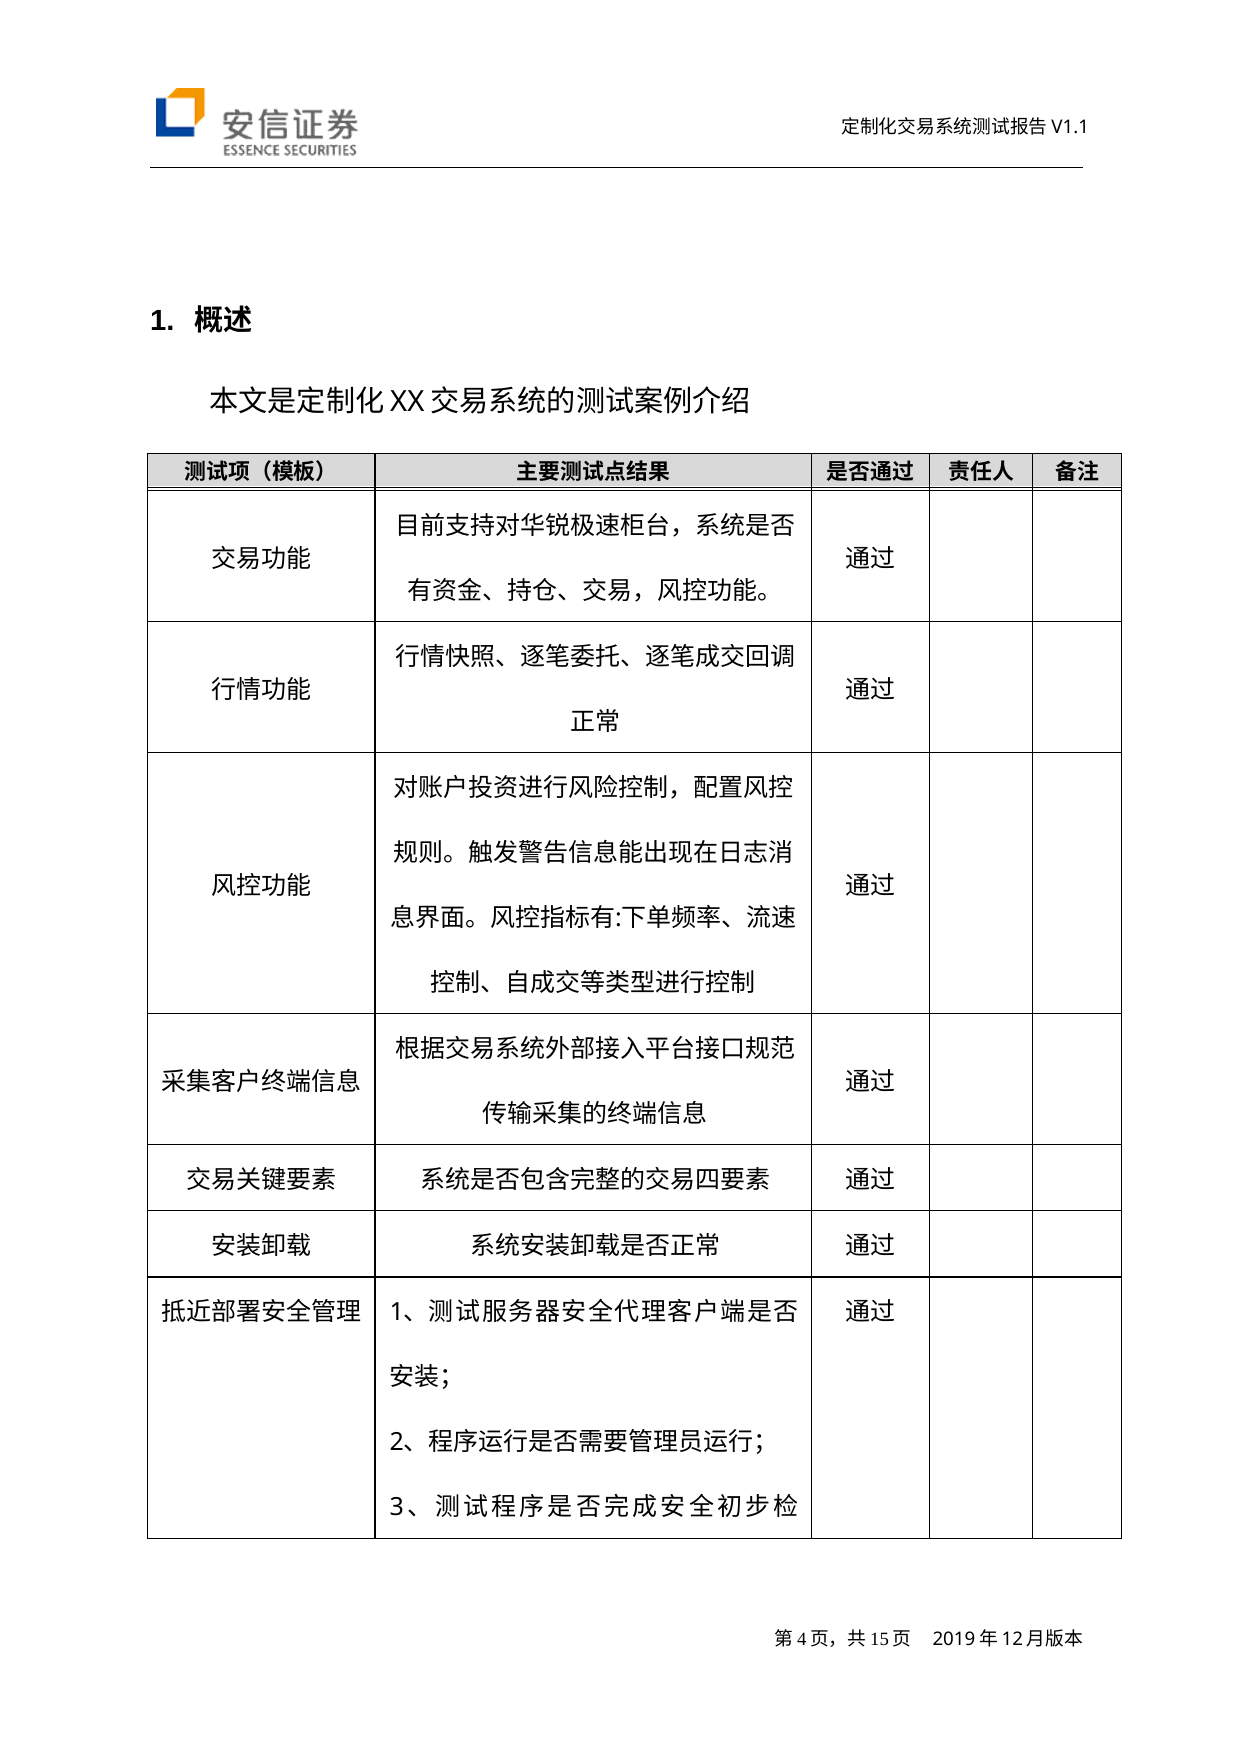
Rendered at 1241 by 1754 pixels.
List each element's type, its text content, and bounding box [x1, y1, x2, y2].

table_cell 根据交易系统外部接入平台接口规范传输采集的终端信息 [376, 1014, 811, 1144]
table_cell [1033, 1014, 1121, 1144]
text 本文是定制化XX交易系统的测试案例介绍 [150, 367, 1083, 432]
table_cell 通过 [812, 753, 929, 1013]
table_cell [1033, 622, 1121, 752]
table_cell 行情快照、逐笔委托、逐笔成交回调正常 [376, 622, 811, 752]
table_cell [930, 1014, 1032, 1144]
table_cell 系统安装卸载是否正常 [376, 1211, 811, 1276]
table_cell 通过 [812, 491, 929, 621]
table_cell 采集客户终端信息 [148, 1014, 374, 1144]
table_cell [930, 1145, 1032, 1210]
table_cell 行情功能 [148, 622, 374, 752]
table_cell 对账户投资进行风险控制，配置风控规则。触发警告信息能出现在日志消息界面。风控指标有:下单频率、流速控制、自成交等类型进行控制 [376, 753, 811, 1013]
list 概述 [150, 286, 1083, 351]
table_header 责任人 [930, 454, 1032, 486]
table_header 备注 [1033, 454, 1121, 486]
table_cell [1033, 491, 1121, 621]
table_cell 测试服务器安全代理客户端是否安装； 程序运行是否需要管理员运行； 3、测试程序是否完成安全初步检查。 [376, 1278, 811, 1537]
table_cell [930, 491, 1032, 621]
table_cell [1033, 1145, 1121, 1210]
table_cell [1033, 753, 1121, 1013]
table_cell 交易关键要素 [148, 1145, 374, 1210]
table_header 主要测试点结果 [376, 454, 811, 486]
table_cell 通过 [812, 1145, 929, 1210]
table_cell [930, 1278, 1032, 1537]
table_cell 系统是否包含完整的交易四要素 [376, 1145, 811, 1210]
table_cell [930, 622, 1032, 752]
table_cell 通过 [812, 1211, 929, 1276]
table_header 是否通过 [812, 454, 929, 486]
table_cell 通过 [812, 1278, 929, 1537]
table_cell [930, 1211, 1032, 1276]
table_cell [930, 753, 1032, 1013]
table_cell 交易功能 [148, 491, 374, 621]
table_cell 风控功能 [148, 753, 374, 1013]
table_cell 目前支持对华锐极速柜台，系统是否有资金、持仓、交易，风控功能。 [376, 491, 811, 621]
table_header 测试项（模板） [148, 454, 374, 486]
picture [156, 88, 358, 156]
table_cell 抵近部署安全管理 [148, 1278, 374, 1537]
table_cell 通过 [812, 1014, 929, 1144]
table_cell [1033, 1278, 1121, 1537]
table_cell 安装卸载 [148, 1211, 374, 1276]
table_cell [1033, 1211, 1121, 1276]
table_cell 通过 [812, 622, 929, 752]
